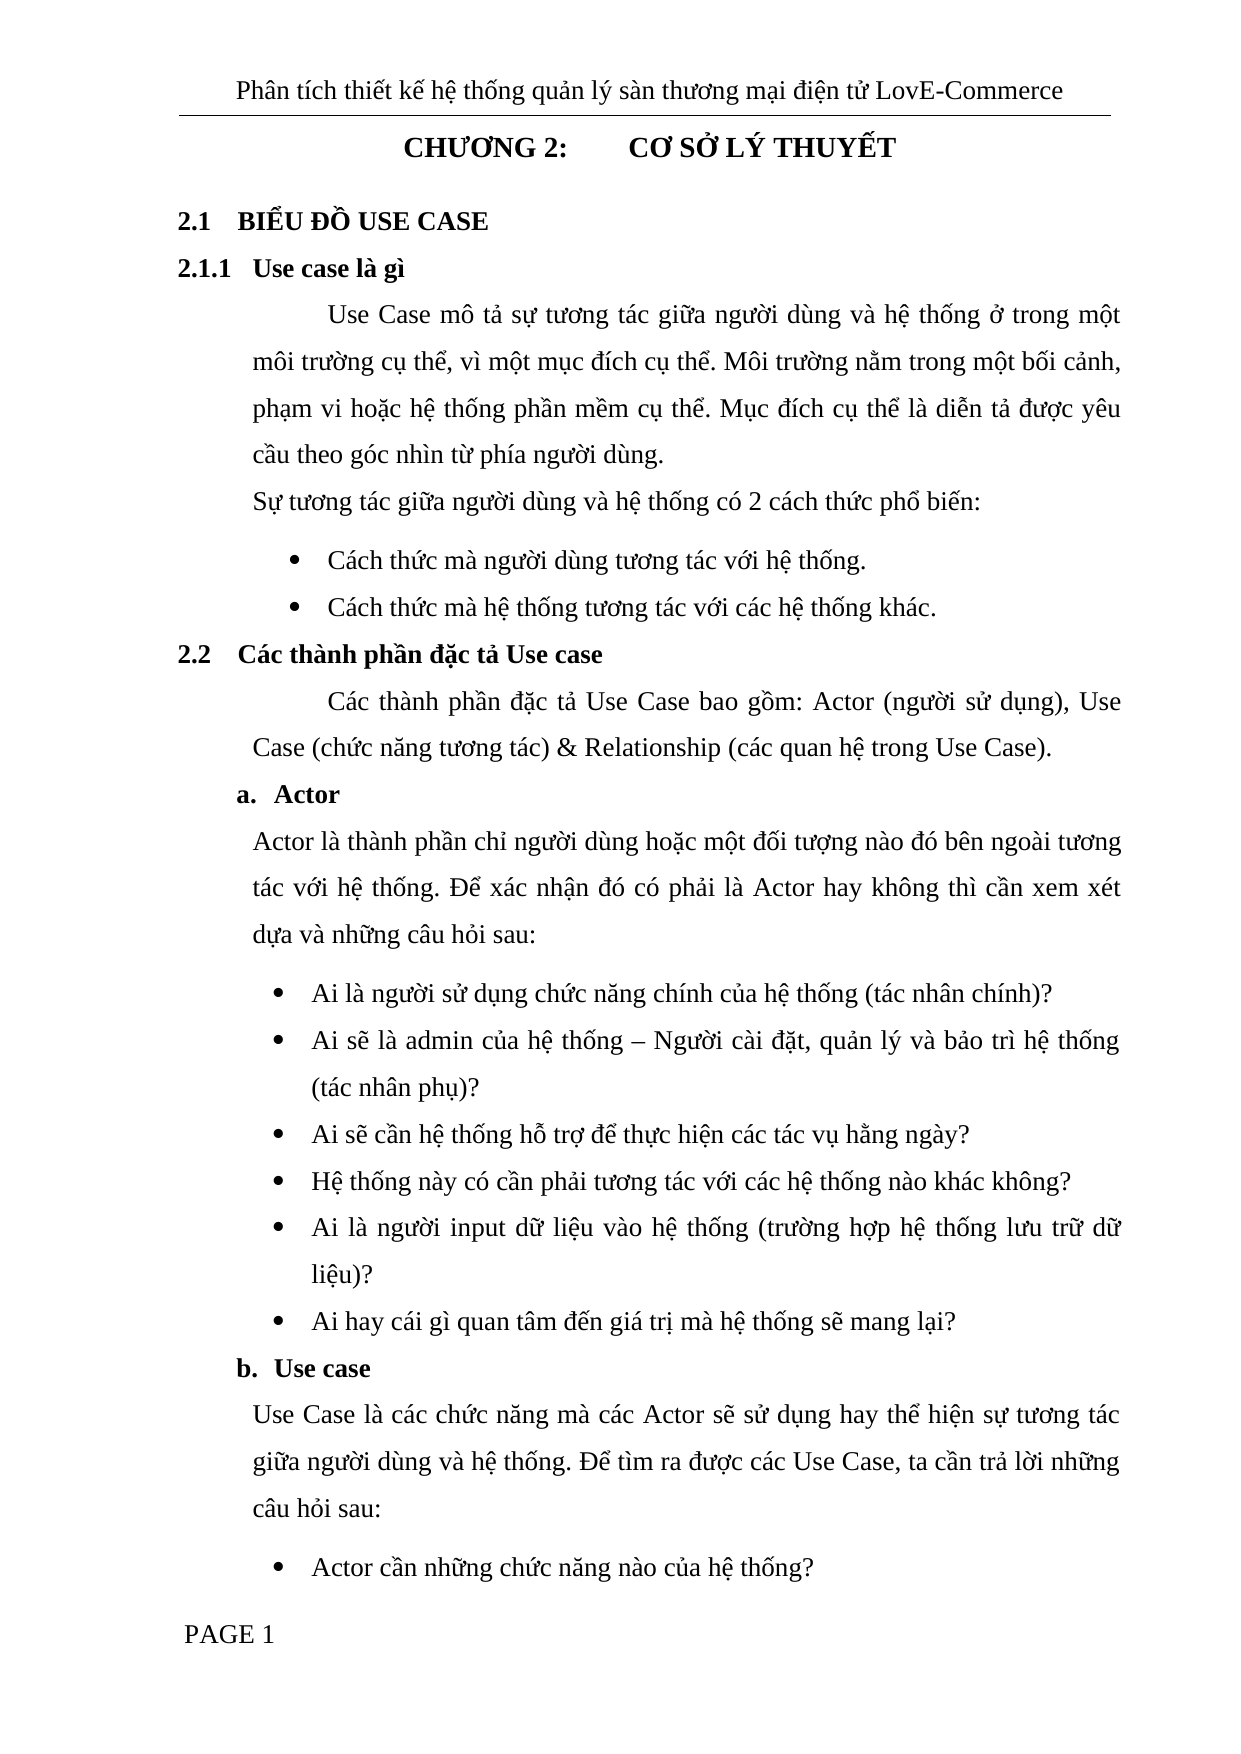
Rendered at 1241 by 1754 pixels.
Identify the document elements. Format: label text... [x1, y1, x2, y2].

list Ai sẽ là admin của hệ thống – Người cài đặt, quản lý và bảo trì hệ thống (tác nhân phụ)? [274, 1024, 1122, 1102]
list Cách thức mà người dùng tương tác với hệ thống. [290, 544, 1122, 576]
text Use Case mô tả sự tương tác giữa người dùng và hệ thống ở trong một môi trường cụ thể, vì một mục đích cụ thể. Môi trường nằm trong một bối cảnh, phạm vi hoặc hệ thống phần mềm cụ thể. Mục đích cụ thể là diễn tả được yêu cầu theo góc nhìn từ phía người dùng. [252, 299, 1122, 470]
subtitle CƠ SỞ LÝ THUYẾT [177, 130, 1122, 163]
list Các thành phần đặc tả Use Case bao gồm: Actor (người sử dụng), Use Case (chức năng tương tác) & Relationship (các quan hệ trong Use Case). [252, 685, 1122, 763]
list Actor cần những chức năng nào của hệ thống? [274, 1551, 1122, 1582]
subtitle Use case là gì [177, 252, 1122, 283]
text Actor là thành phần chỉ người dùng hoặc một đối tượng nào đó bên ngoài tương tác với hệ thống. Để xác nhận đó có phải là Actor hay không thì cần xem xét dựa và những câu hỏi sau: [252, 825, 1122, 949]
list Hệ thống này có cần phải tương tác với các hệ thống nào khác không? [274, 1164, 1122, 1196]
text Use Case là các chức năng mà các Actor sẽ sử dụng hay thể hiện sự tương tác giữa người dùng và hệ thống. Để tìm ra được các Use Case, ta cần trả lời những câu hỏi sau: [252, 1398, 1122, 1523]
subtitle BIỂU ĐỒ USE CASE [177, 205, 1122, 236]
list Cách thức mà hệ thống tương tác với các hệ thống khác. [290, 591, 1122, 623]
list Ai hay cái gì quan tâm đến giá trị mà hệ thống sẽ mang lại? [274, 1305, 1122, 1336]
list Ai sẽ cần hệ thống hỗ trợ để thực hiện các tác vụ hằng ngày? [274, 1118, 1122, 1149]
list Ai là người input dữ liệu vào hệ thống (trường hợp hệ thống lưu trữ dữ liệu)? [274, 1211, 1122, 1289]
subtitle Các thành phần đặc tả Use case [177, 638, 1122, 669]
text Sự tương tác giữa người dùng và hệ thống có 2 cách thức phổ biến: [252, 485, 1122, 516]
list Use case [236, 1352, 1122, 1383]
list Actor [236, 778, 1122, 809]
list Ai là người sử dụng chức năng chính của hệ thống (tác nhân chính)? [274, 977, 1122, 1009]
